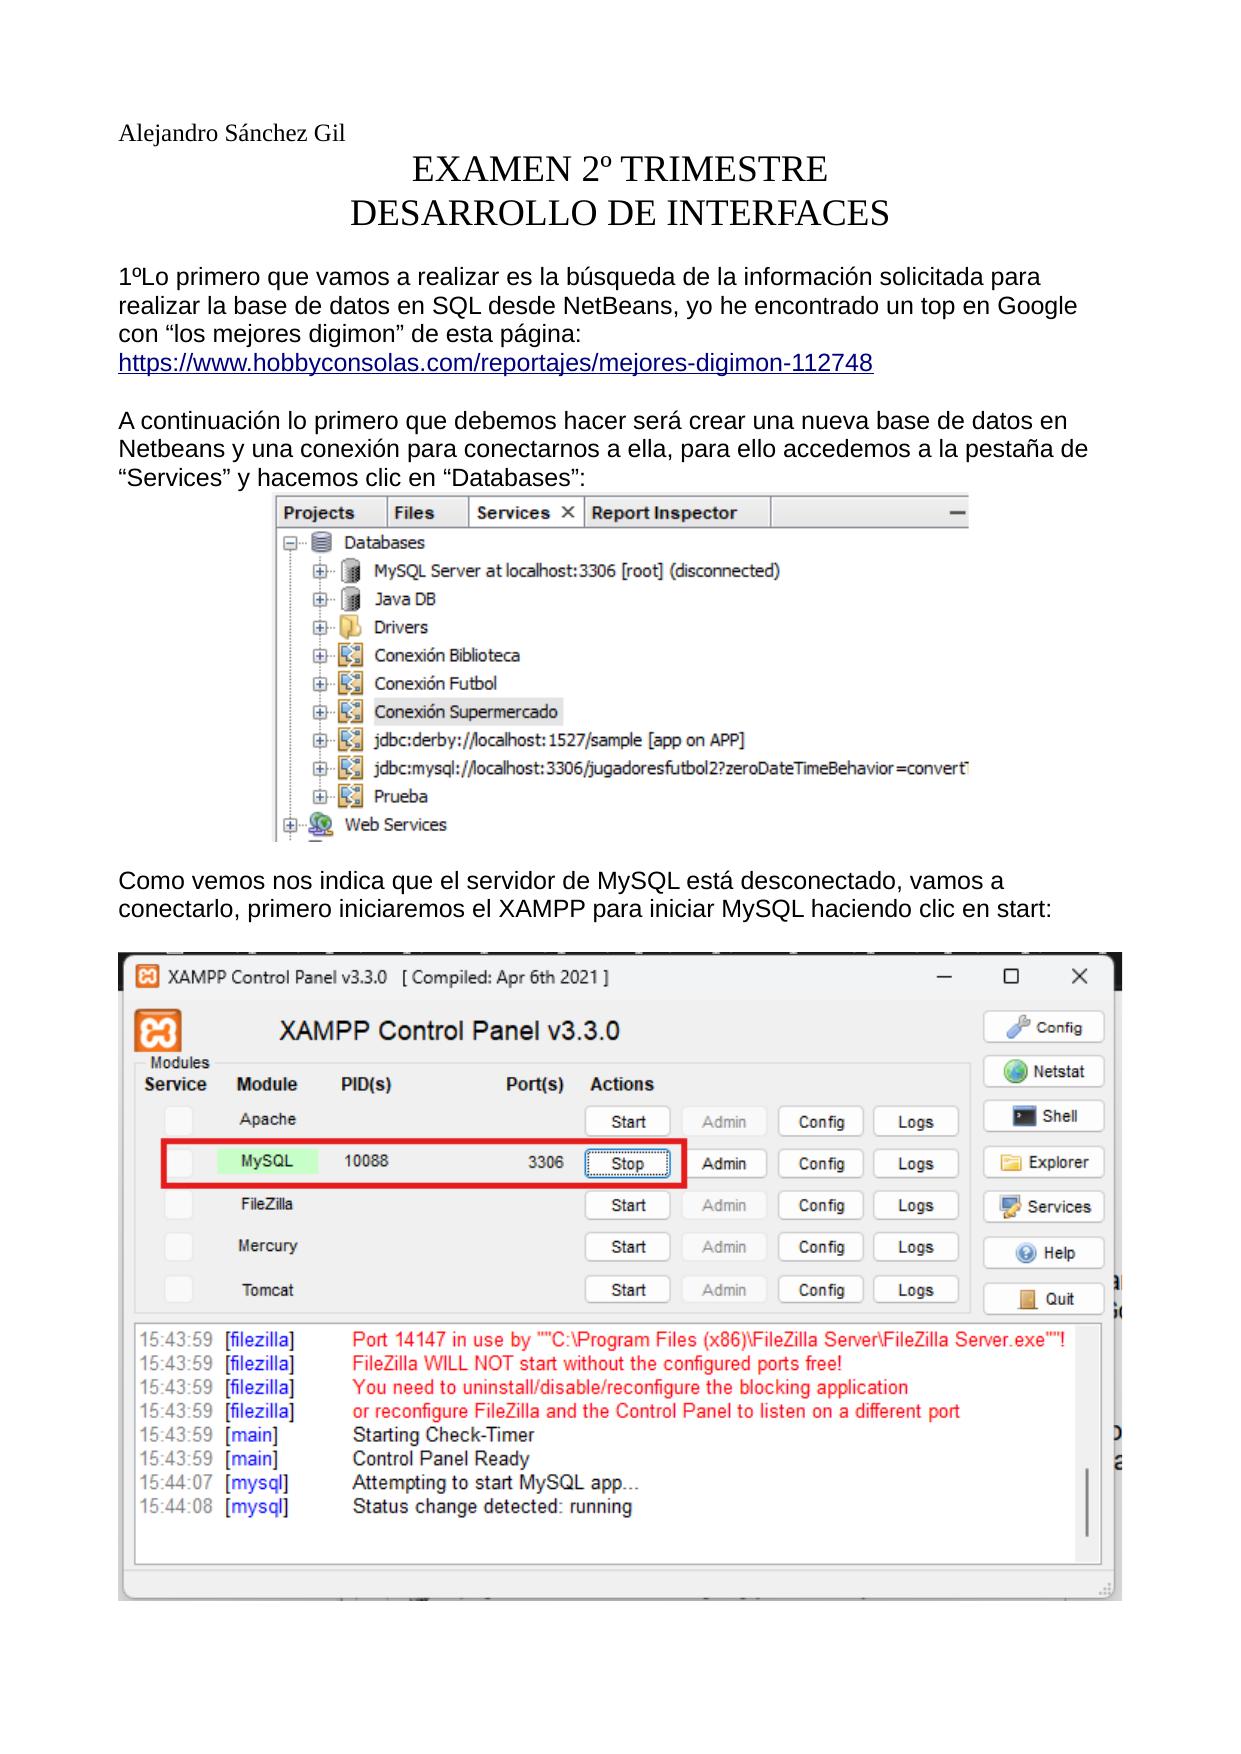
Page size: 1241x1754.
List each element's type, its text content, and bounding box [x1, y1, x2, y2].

picture [118, 952, 1123, 1601]
text A continuación lo primero que debemos hacer será crear una nueva base de datos en Netbeans y una conexión para conectarnos a ella, para ello accedemos a la pestaña de “Services” y hacemos clic en “Databases”: [118, 406, 1122, 492]
text 1ºLo primero que vamos a realizar es la búsqueda de la información solicitada para realizar la base de datos en SQL desde NetBeans, yo he encontrado un top en Google con “los mejores digimon” de esta página: https://www.hobbyconsolas.com/reportajes/mejores-digimon-112748 [118, 262, 1122, 377]
text DESARROLLO DE INTERFACES [118, 190, 1122, 233]
text Como vemos nos indica que el servidor de MySQL está desconectado, vamos a conectarlo, primero iniciaremos el XAMPP para iniciar MySQL haciendo clic en start: [118, 866, 1122, 923]
picture [271, 492, 969, 842]
text EXAMEN 2º TRIMESTRE [118, 147, 1122, 190]
text Alejandro Sánchez Gil [118, 118, 1122, 147]
